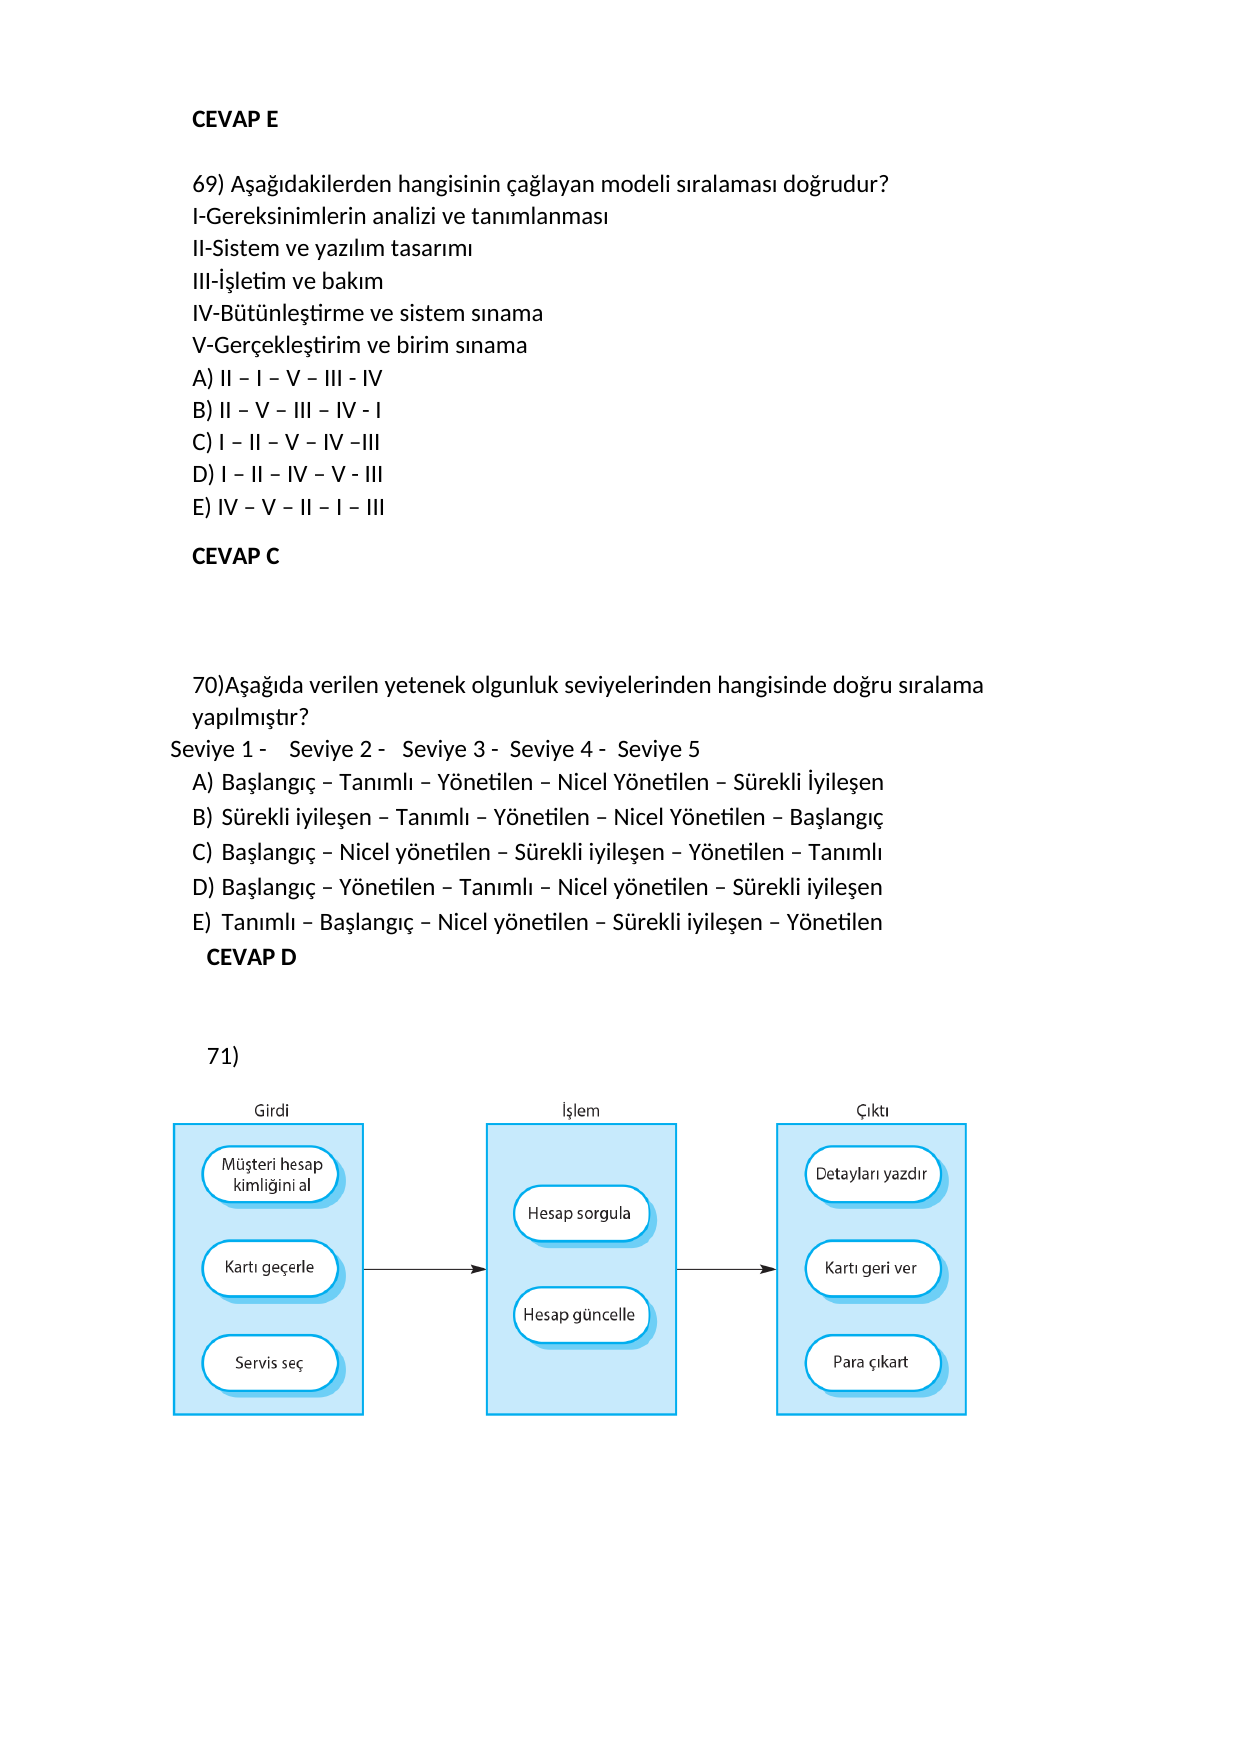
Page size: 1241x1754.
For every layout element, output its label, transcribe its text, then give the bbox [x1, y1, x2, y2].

text B) II – V – III – IV - I [192, 394, 1093, 424]
text 71) [207, 1041, 1093, 1071]
text A) II – I – V – III - IV [192, 362, 1093, 392]
list Tanımlı – Başlangıç – Nicel yönetilen – Sürekli iyileşen – Yönetilen [192, 906, 1093, 936]
text III-İşletim ve bakım [192, 265, 1093, 295]
text D) I – II – IV – V - III [192, 459, 1093, 489]
text Seviye 1 - Seviye 2 - Seviye 3 - Seviye 4 - Seviye 5 [148, 734, 1093, 764]
text CEVAP E [192, 103, 1093, 134]
picture [118, 1080, 999, 1419]
text I-Gereksinimlerin analizi ve tanımlanması [192, 200, 1093, 231]
list Başlangıç – Nicel yönetilen – Sürekli iyileşen – Yönetilen – Tanımlı [192, 836, 1093, 866]
text V-Gerçekleştirim ve birim sınama [192, 329, 1093, 360]
text CEVAP C [192, 540, 1093, 570]
text C) I – II – V – IV –III [192, 426, 1093, 457]
text II-Sistem ve yazılım tasarımı [192, 233, 1093, 263]
list Sürekli iyileşen – Tanımlı – Yönetilen – Nicel Yönetilen – Başlangıç [192, 801, 1093, 831]
text CEVAP D [207, 941, 1093, 971]
text E) IV – V – II – I – III [192, 491, 1093, 521]
list Başlangıç – Tanımlı – Yönetilen – Nicel Yönetilen – Sürekli İyileşen [192, 766, 1093, 796]
text IV-Bütünleştirme ve sistem sınama [192, 297, 1093, 328]
text 70)Aşağıda verilen yetenek olgunluk seviyelerinden hangisinde doğru sıralama yapılmıştır? [192, 669, 1093, 732]
list Başlangıç – Yönetilen – Tanımlı – Nicel yönetilen – Sürekli iyileşen [192, 871, 1093, 901]
text 69) Aşağıdakilerden hangisinin çağlayan modeli sıralaması doğrudur? [192, 168, 1093, 198]
